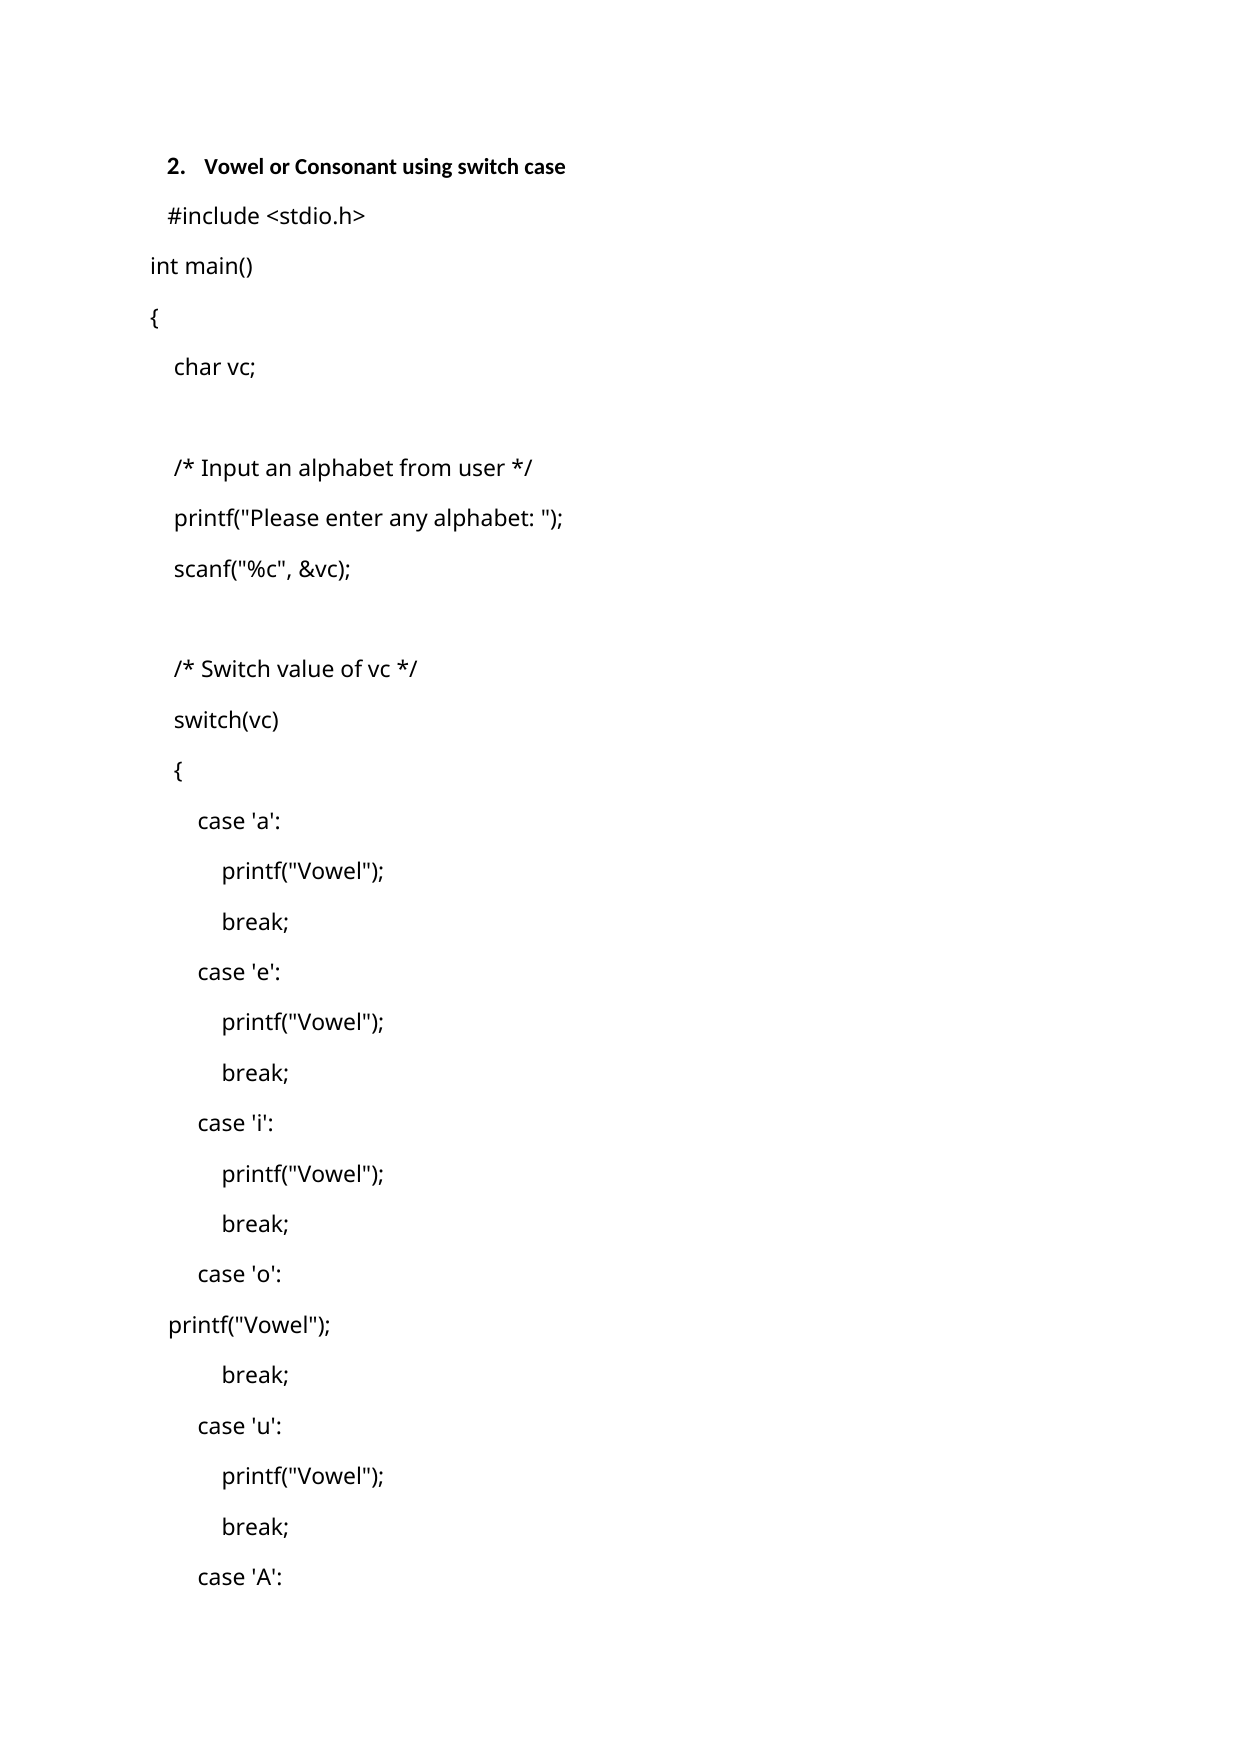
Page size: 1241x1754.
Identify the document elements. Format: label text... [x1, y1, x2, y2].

text printf("Please enter any alphabet: "); [150, 502, 1090, 533]
text /* Switch value of vc */ [150, 653, 1090, 684]
text printf("Vowel"); [150, 1309, 1090, 1340]
text printf("Vowel"); [150, 1006, 1090, 1037]
text case 'A': [150, 1561, 1090, 1592]
text { [150, 300, 1090, 332]
text #include <stdio.h> [150, 199, 1090, 231]
text char vc; [150, 351, 1090, 382]
text case 'u': [150, 1409, 1090, 1441]
text int main() [150, 250, 1090, 281]
text break; [150, 1057, 1090, 1088]
text { [150, 754, 1090, 785]
text case 'o': [150, 1258, 1090, 1289]
list Vowel or Consonant using switch case [167, 150, 1090, 181]
text printf("Vowel"); [150, 855, 1090, 886]
text case 'e': [150, 956, 1090, 987]
text printf("Vowel"); [150, 1157, 1090, 1189]
text printf("Vowel"); [150, 1460, 1090, 1491]
text scanf("%c", &vc); [150, 552, 1090, 584]
text break; [150, 1208, 1090, 1239]
text break; [150, 1359, 1090, 1390]
text break; [150, 1510, 1090, 1542]
text switch(vc) [150, 704, 1090, 735]
text break; [150, 905, 1090, 937]
text case 'a': [150, 804, 1090, 836]
text /* Input an alphabet from user */ [150, 452, 1090, 483]
text case 'i': [150, 1107, 1090, 1138]
